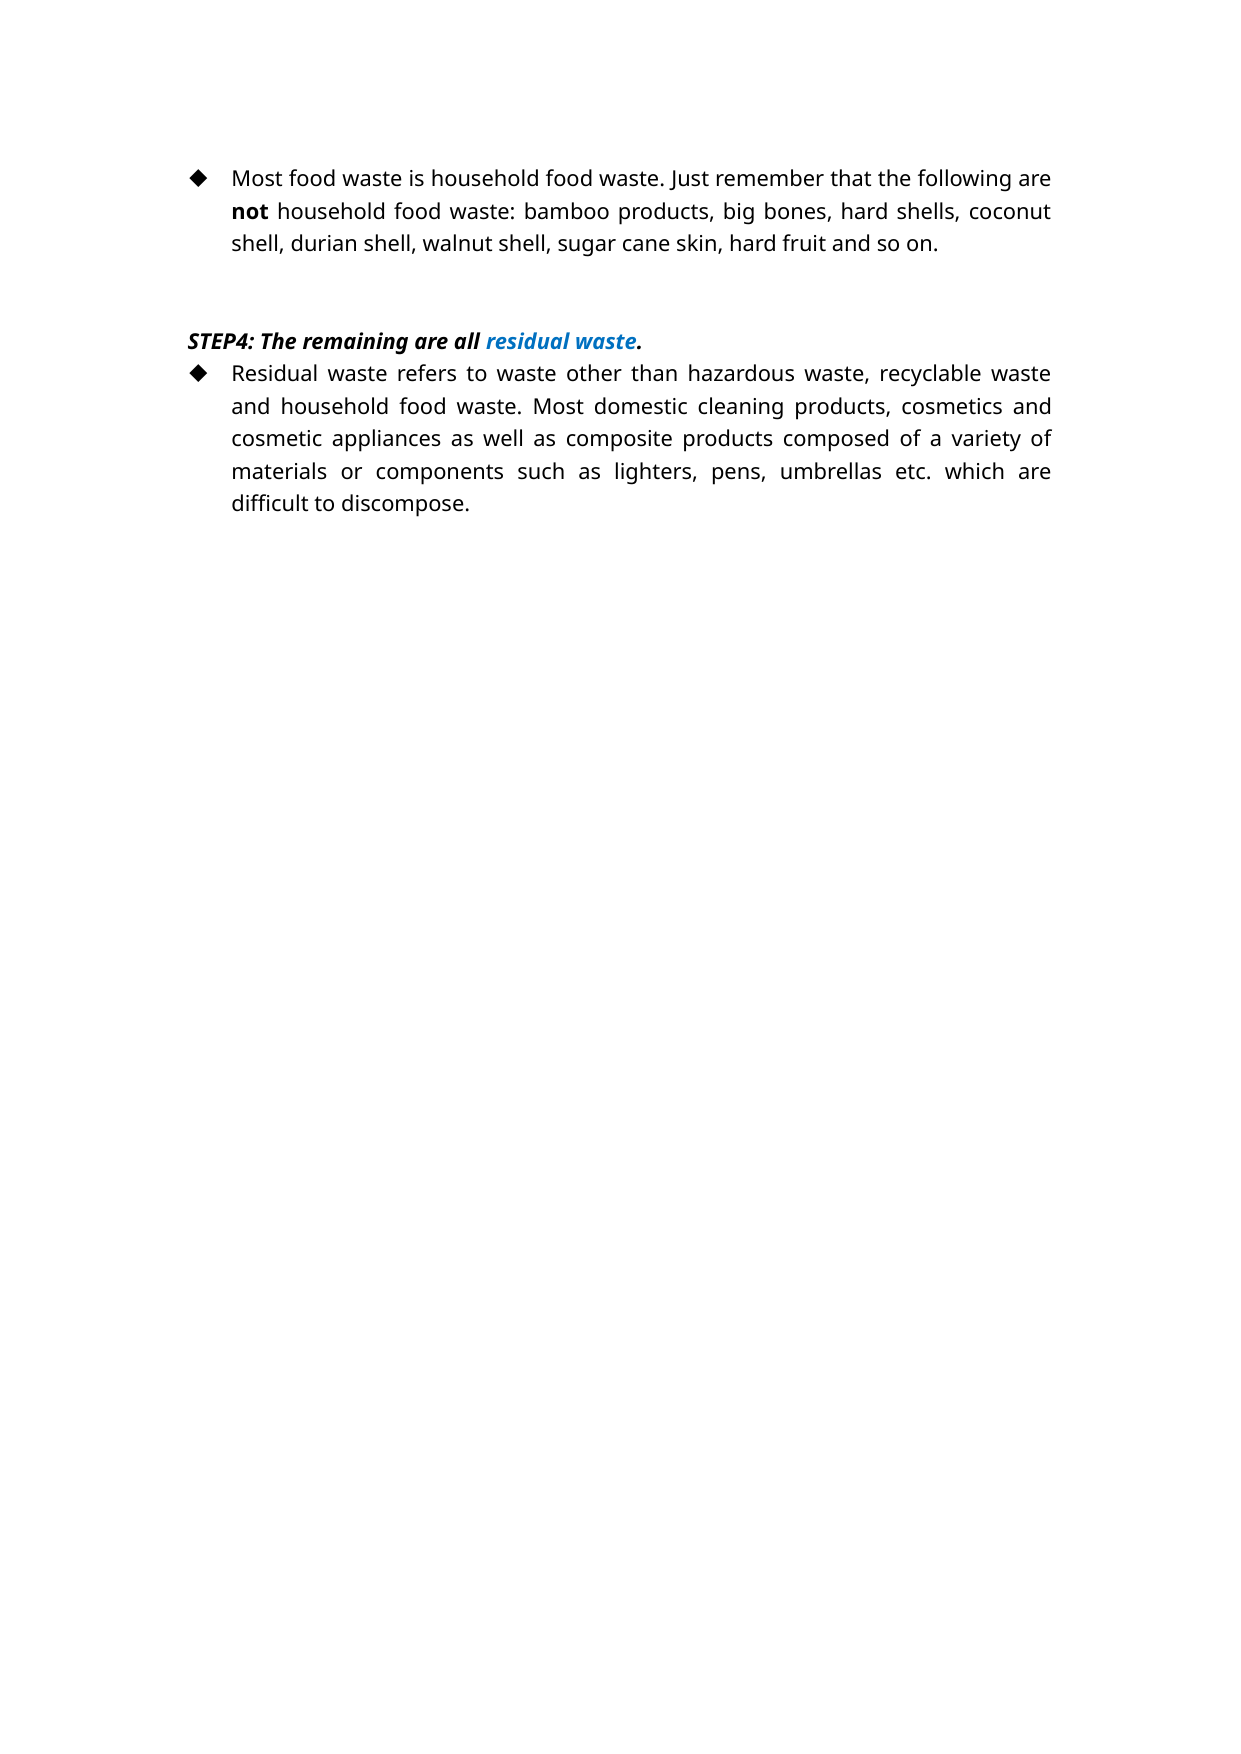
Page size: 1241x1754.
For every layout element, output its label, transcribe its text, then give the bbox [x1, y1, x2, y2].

text STEP4: The remaining are all residual waste. [187, 324, 1053, 357]
list Most food waste is household food waste. Just remember that the following are not household food waste: bamboo products, big bones, hard shells, coconut shell, durian shell, walnut shell, sugar cane skin, hard fruit and so on. [187, 162, 1053, 259]
list Residual waste refers to waste other than hazardous waste, recyclable waste and household food waste. Most domestic cleaning products, cosmetics and cosmetic appliances as well as composite products composed of a variety of materials or components such as lighters, pens, umbrellas etc. which are difficult to discompose. [187, 357, 1053, 519]
